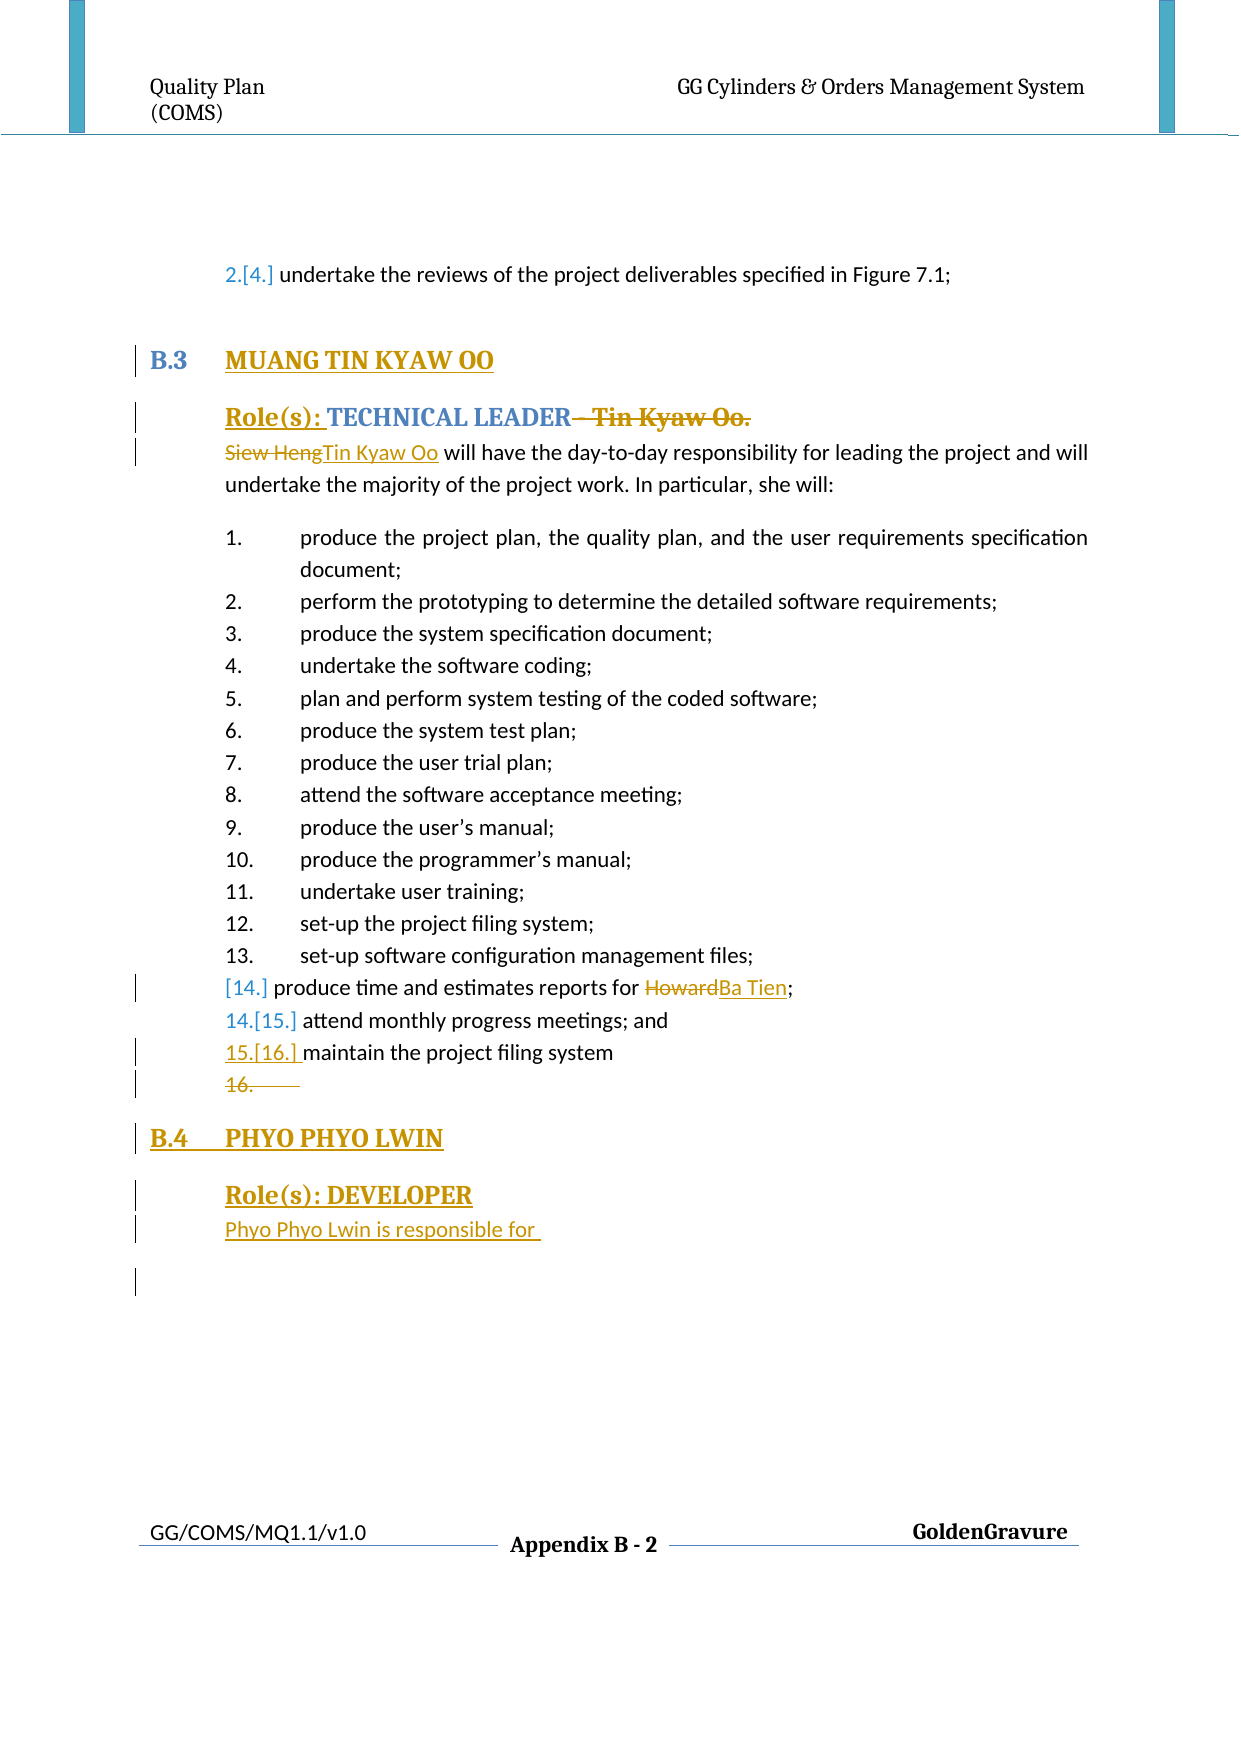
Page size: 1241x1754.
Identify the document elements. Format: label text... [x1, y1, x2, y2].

list maintain the project filing system [225, 1038, 1090, 1066]
list produce the user trial plan; [225, 748, 1090, 776]
list undertake user training; [225, 877, 1090, 905]
list set-up the project filing system; [225, 909, 1090, 937]
list produce the user’s manual; [225, 813, 1090, 841]
list attend monthly progress meetings; and [225, 1006, 1090, 1034]
subtitle B.3 [150, 345, 1090, 377]
text will have the day-to-day responsibility for leading the project and will undertake the majority of the project work. In particular, she will: [225, 438, 1090, 498]
list attend the software acceptance meeting; [225, 780, 1090, 808]
list undertake the reviews of the project deliverables specified in Figure 7.1; [225, 260, 1090, 288]
list produce the programmer’s manual; [225, 845, 1090, 873]
list produce the system specification document; [225, 619, 1090, 647]
list produce the project plan, the quality plan, and the user requirements specification document; [225, 523, 1090, 583]
list perform the prototyping to determine the detailed software requirements; [225, 587, 1090, 615]
subtitle TECHNICAL LEADER [150, 402, 1090, 433]
list set-up software configuration management files; [225, 941, 1090, 969]
list undertake the software coding; [225, 652, 1090, 680]
list produce time and estimates reports for ; [225, 973, 1090, 1002]
list produce the system test plan; [225, 716, 1090, 744]
list plan and perform system testing of the coded software; [225, 684, 1090, 712]
